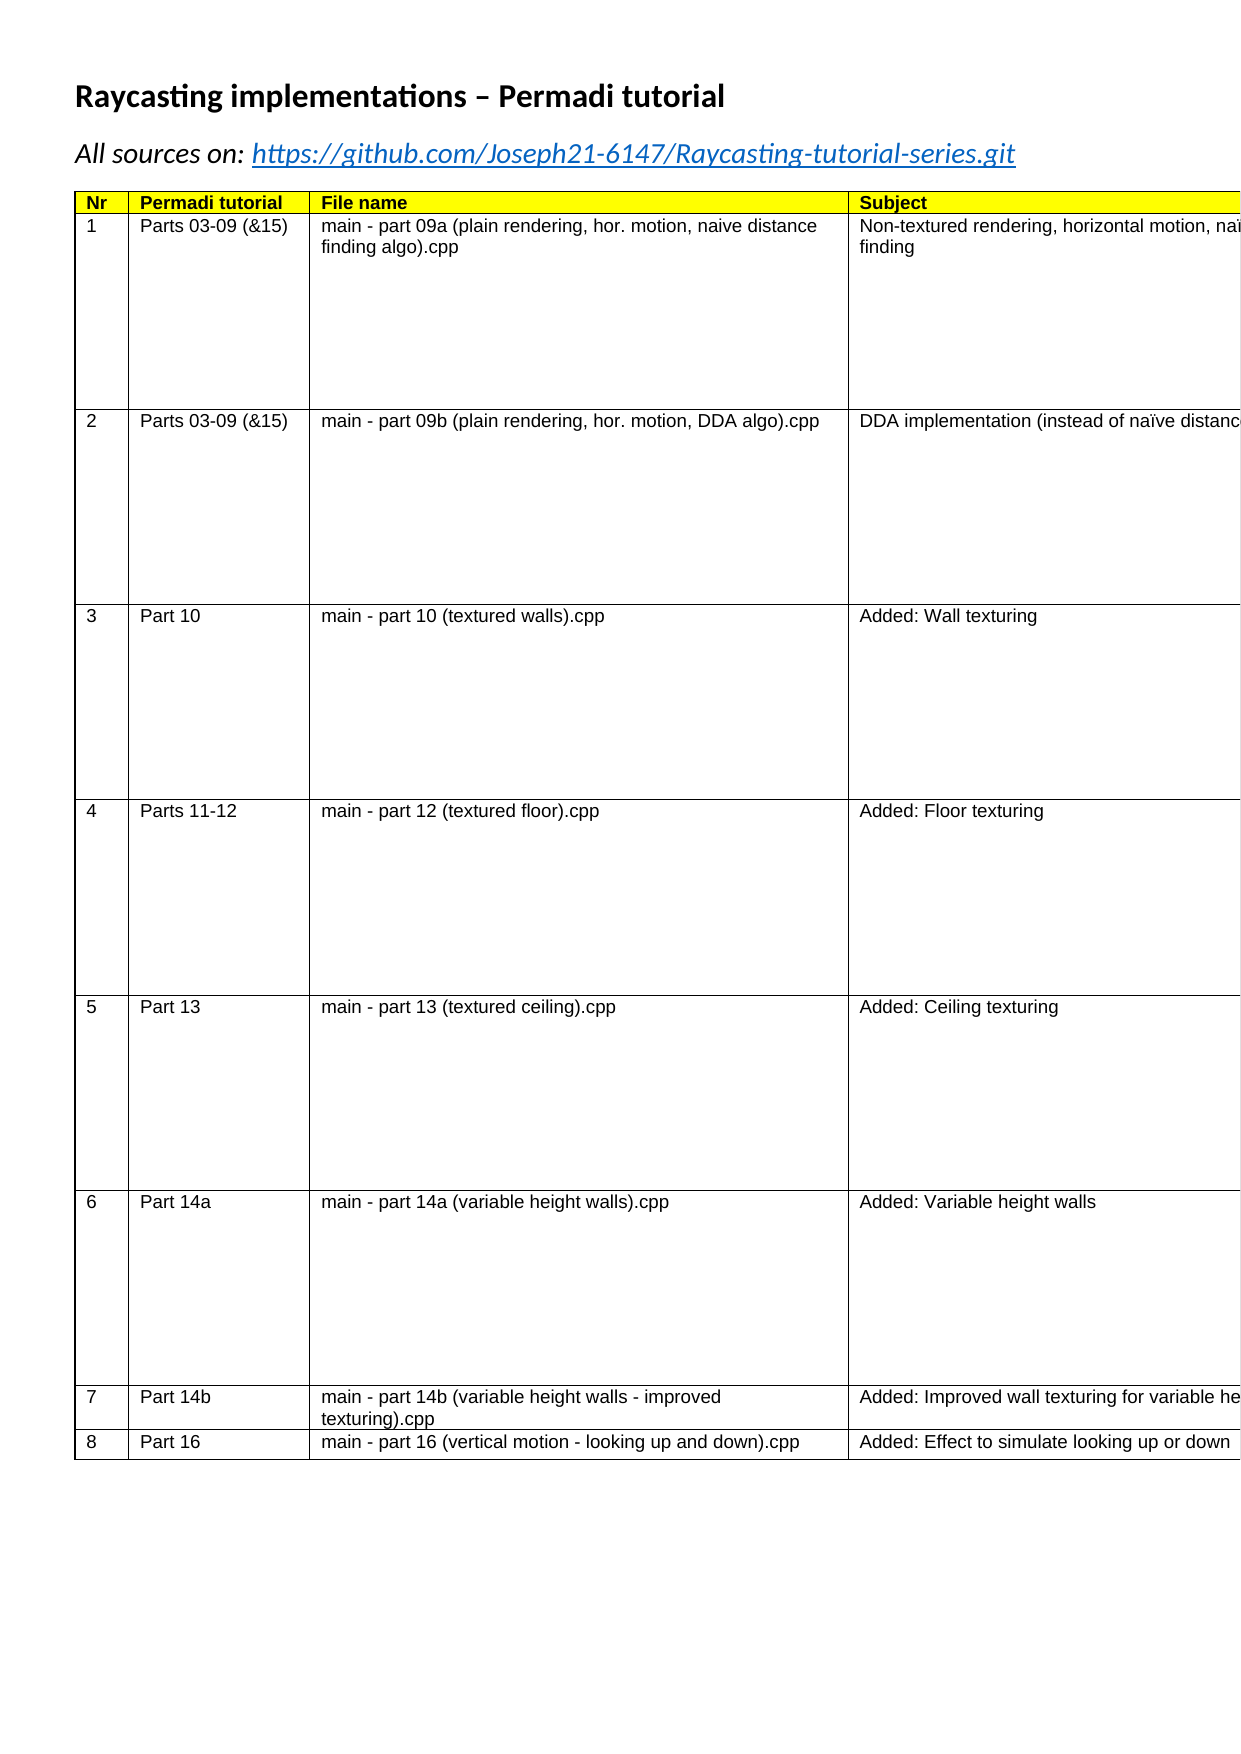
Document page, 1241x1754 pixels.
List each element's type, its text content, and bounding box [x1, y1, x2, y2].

table_cell main - part 12 (textured floor).cpp [310, 800, 848, 994]
table_cell Added: Improved wall texturing for variable height walls [849, 1386, 1240, 1429]
table_cell Added: Wall texturing [849, 605, 1240, 799]
table_cell 8 [76, 1430, 128, 1458]
table_cell main - part 10 (textured walls).cpp [310, 605, 848, 799]
table_cell main - part 09a (plain rendering, hor. motion, naive distance finding algo).cpp [310, 214, 848, 409]
table_cell Part 14a [129, 1191, 309, 1385]
table_cell Parts 03-09 (&15) [129, 410, 309, 604]
table_cell main - part 14a (variable height walls).cpp [310, 1191, 848, 1385]
table_header File name [310, 192, 848, 213]
table_header Permadi tutorial [129, 192, 309, 213]
table_cell Added: Variable height walls [849, 1191, 1240, 1385]
table_cell 2 [76, 410, 128, 604]
table_cell main - part 16 (vertical motion - looking up and down).cpp [310, 1430, 848, 1458]
table_cell Part 16 [129, 1430, 309, 1458]
table_header Nr [76, 192, 128, 213]
table_cell Added: Effect to simulate looking up or down [849, 1430, 1240, 1458]
table_cell main - part 13 (textured ceiling).cpp [310, 996, 848, 1190]
table_cell DDA implementation (instead of naïve distance finding) [849, 410, 1240, 604]
table_cell Part 10 [129, 605, 309, 799]
table_cell Part 13 [129, 996, 309, 1190]
table_cell 3 [76, 605, 128, 799]
table_cell main - part 14b (variable height walls - improved texturing).cpp [310, 1386, 848, 1429]
table_cell Added: Ceiling texturing [849, 996, 1240, 1190]
table_cell 6 [76, 1191, 128, 1385]
table_cell 5 [76, 996, 128, 1190]
table_cell Parts 03-09 (&15) [129, 214, 309, 409]
table_cell Parts 11-12 [129, 800, 309, 994]
table_cell 7 [76, 1386, 128, 1429]
table_cell 1 [76, 214, 128, 409]
table_cell Non-textured rendering, horizontal motion, naïve distance finding [849, 214, 1240, 409]
text Raycasting implementations – Permadi tutorial [75, 75, 1165, 116]
table_cell 4 [76, 800, 128, 994]
table_cell Part 14b [129, 1386, 309, 1429]
table_cell main - part 09b (plain rendering, hor. motion, DDA algo).cpp [310, 410, 848, 604]
text All sources on: https://github.com/Joseph21-6147/Raycasting-tutorial-series.git [75, 136, 1165, 171]
table_header Subject [849, 192, 1240, 213]
table_cell Added: Floor texturing [849, 800, 1240, 994]
